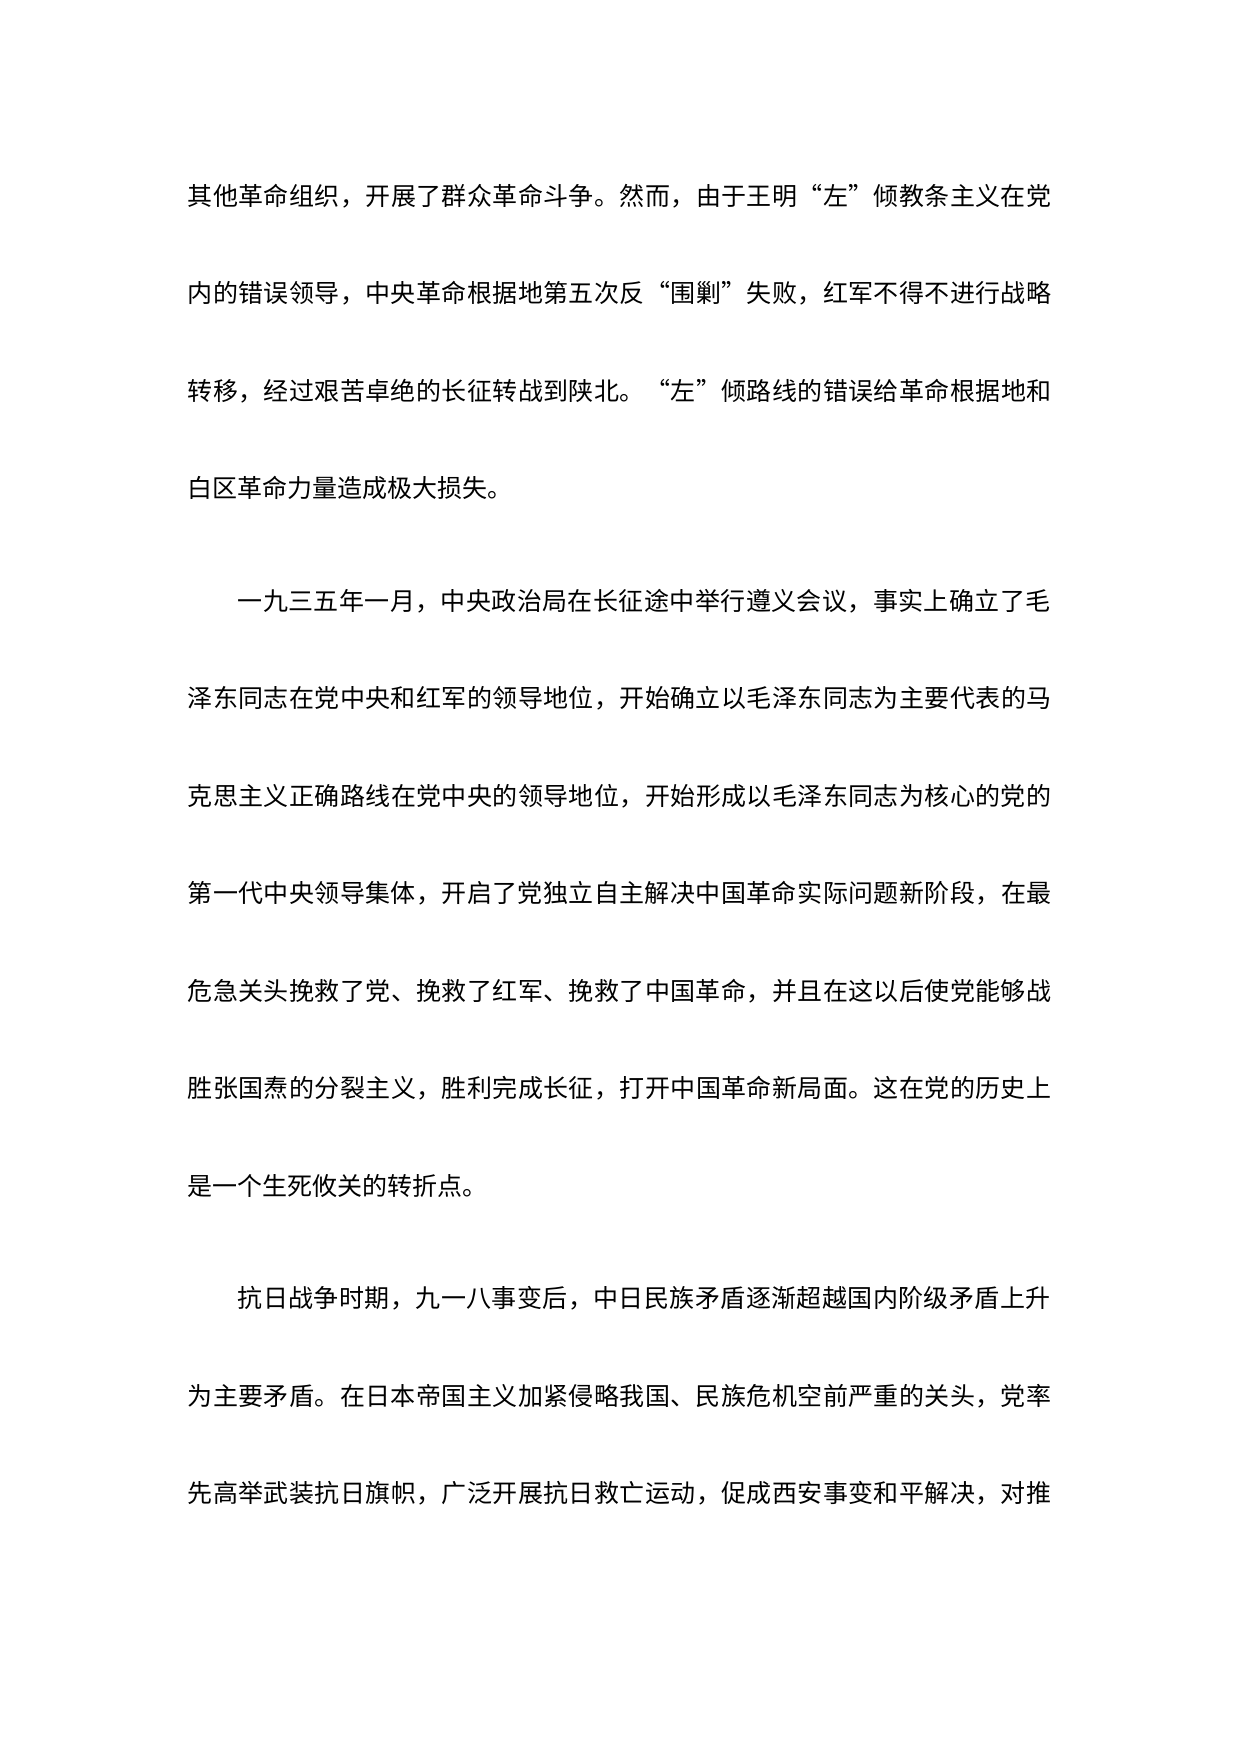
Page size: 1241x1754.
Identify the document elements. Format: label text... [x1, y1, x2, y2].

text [187, 162, 1053, 519]
text 一九三五年一月，中央政治局在长征途中举行遵义会议，事实上确立了毛泽东同志在党中央和红军的领导地位，开始确立以毛泽东同志为主要代表的马克思主义正确路线在党中央的领导地位，开始形成以毛泽东同志为核心的党的第一代中央领导集体，开启了党独立自主解决中国革命实际问题新阶段，在最危急关头挽救了党、挽救了红军、挽救了中国革命，并且在这以后使党能够战胜张国焘的分裂主义，胜利完成长征，打开中国革命新局面。这在党的历史上是一个生死攸关的转折点。 [187, 567, 1053, 1217]
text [187, 1264, 1053, 1524]
